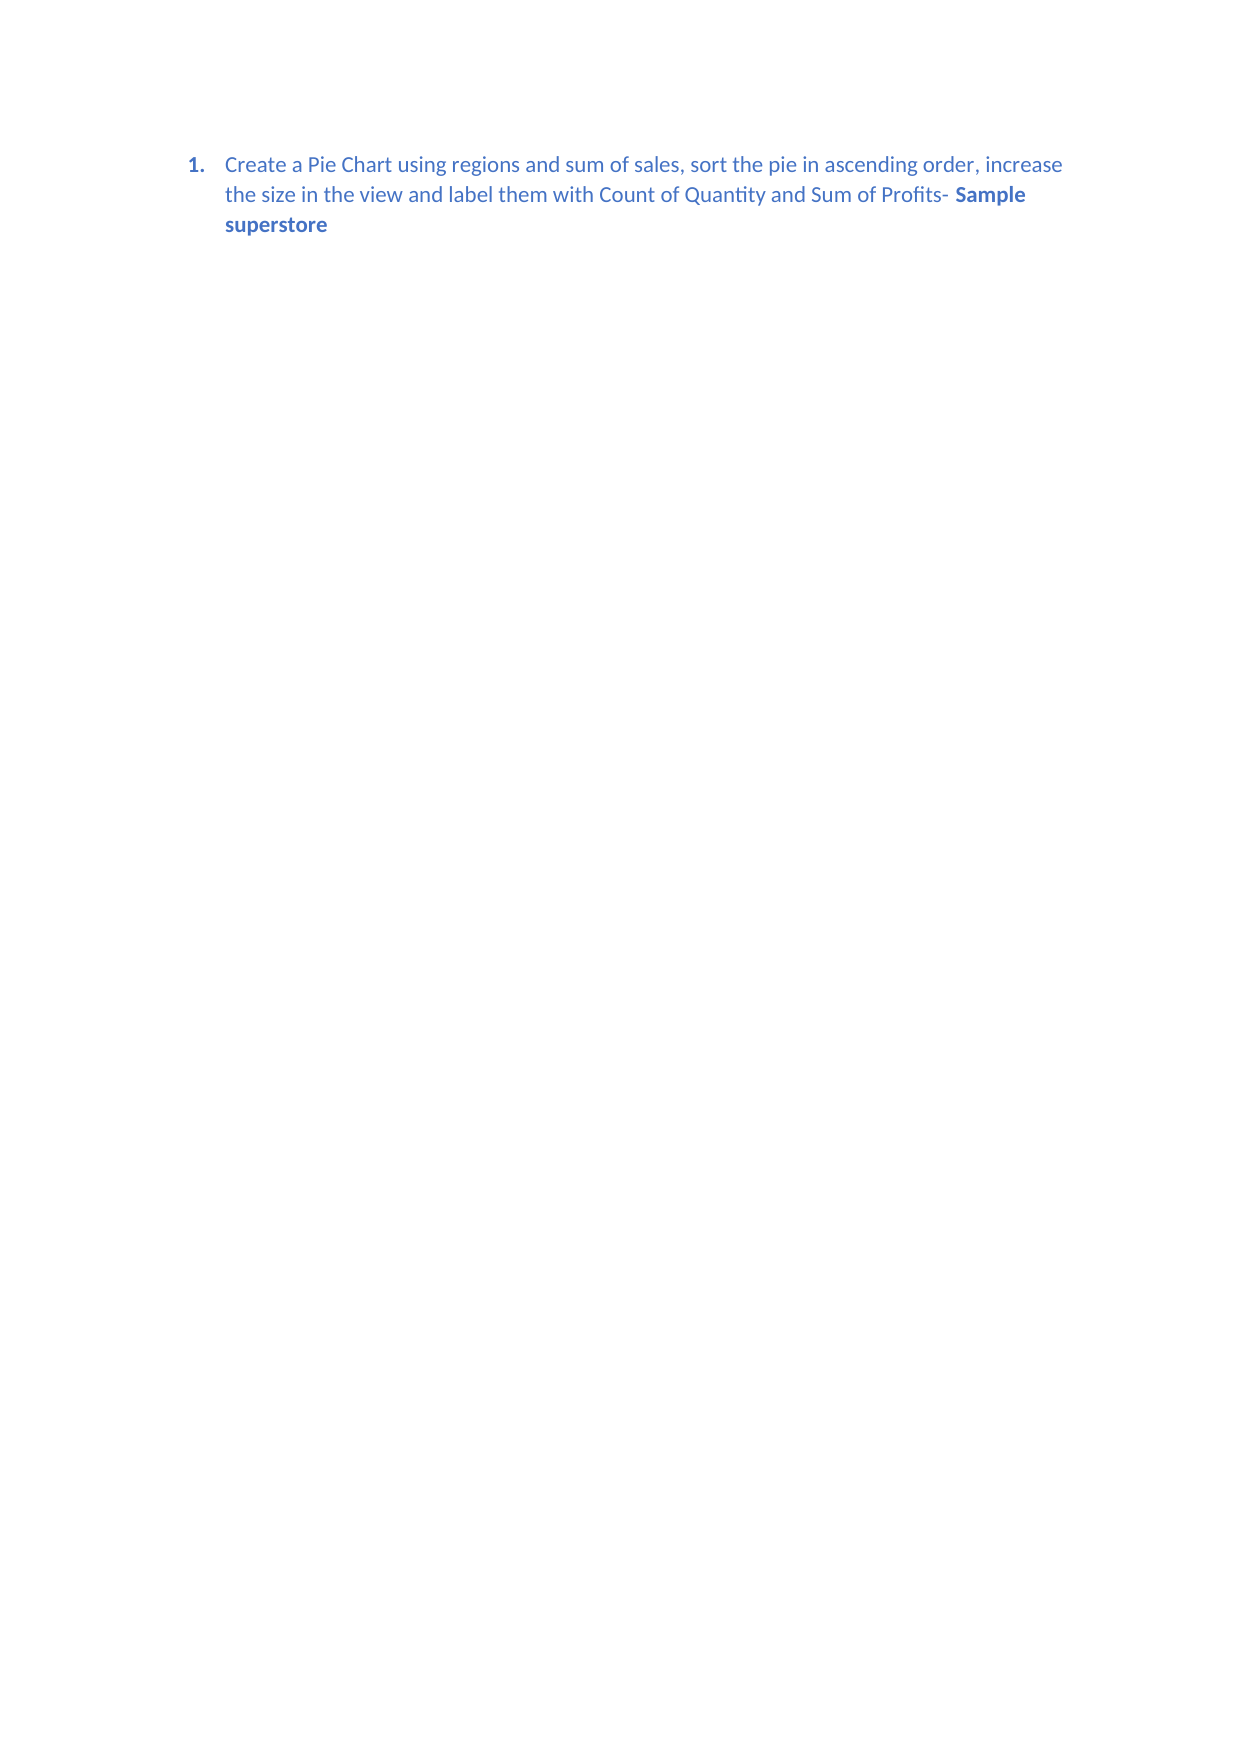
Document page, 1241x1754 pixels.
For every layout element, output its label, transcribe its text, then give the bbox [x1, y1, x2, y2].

list Create a Pie Chart using regions and sum of sales, sort the pie in ascending order, increase the size in the view and label them with Count of Quantity and Sum of Profits- Sample superstore [187, 150, 1090, 238]
